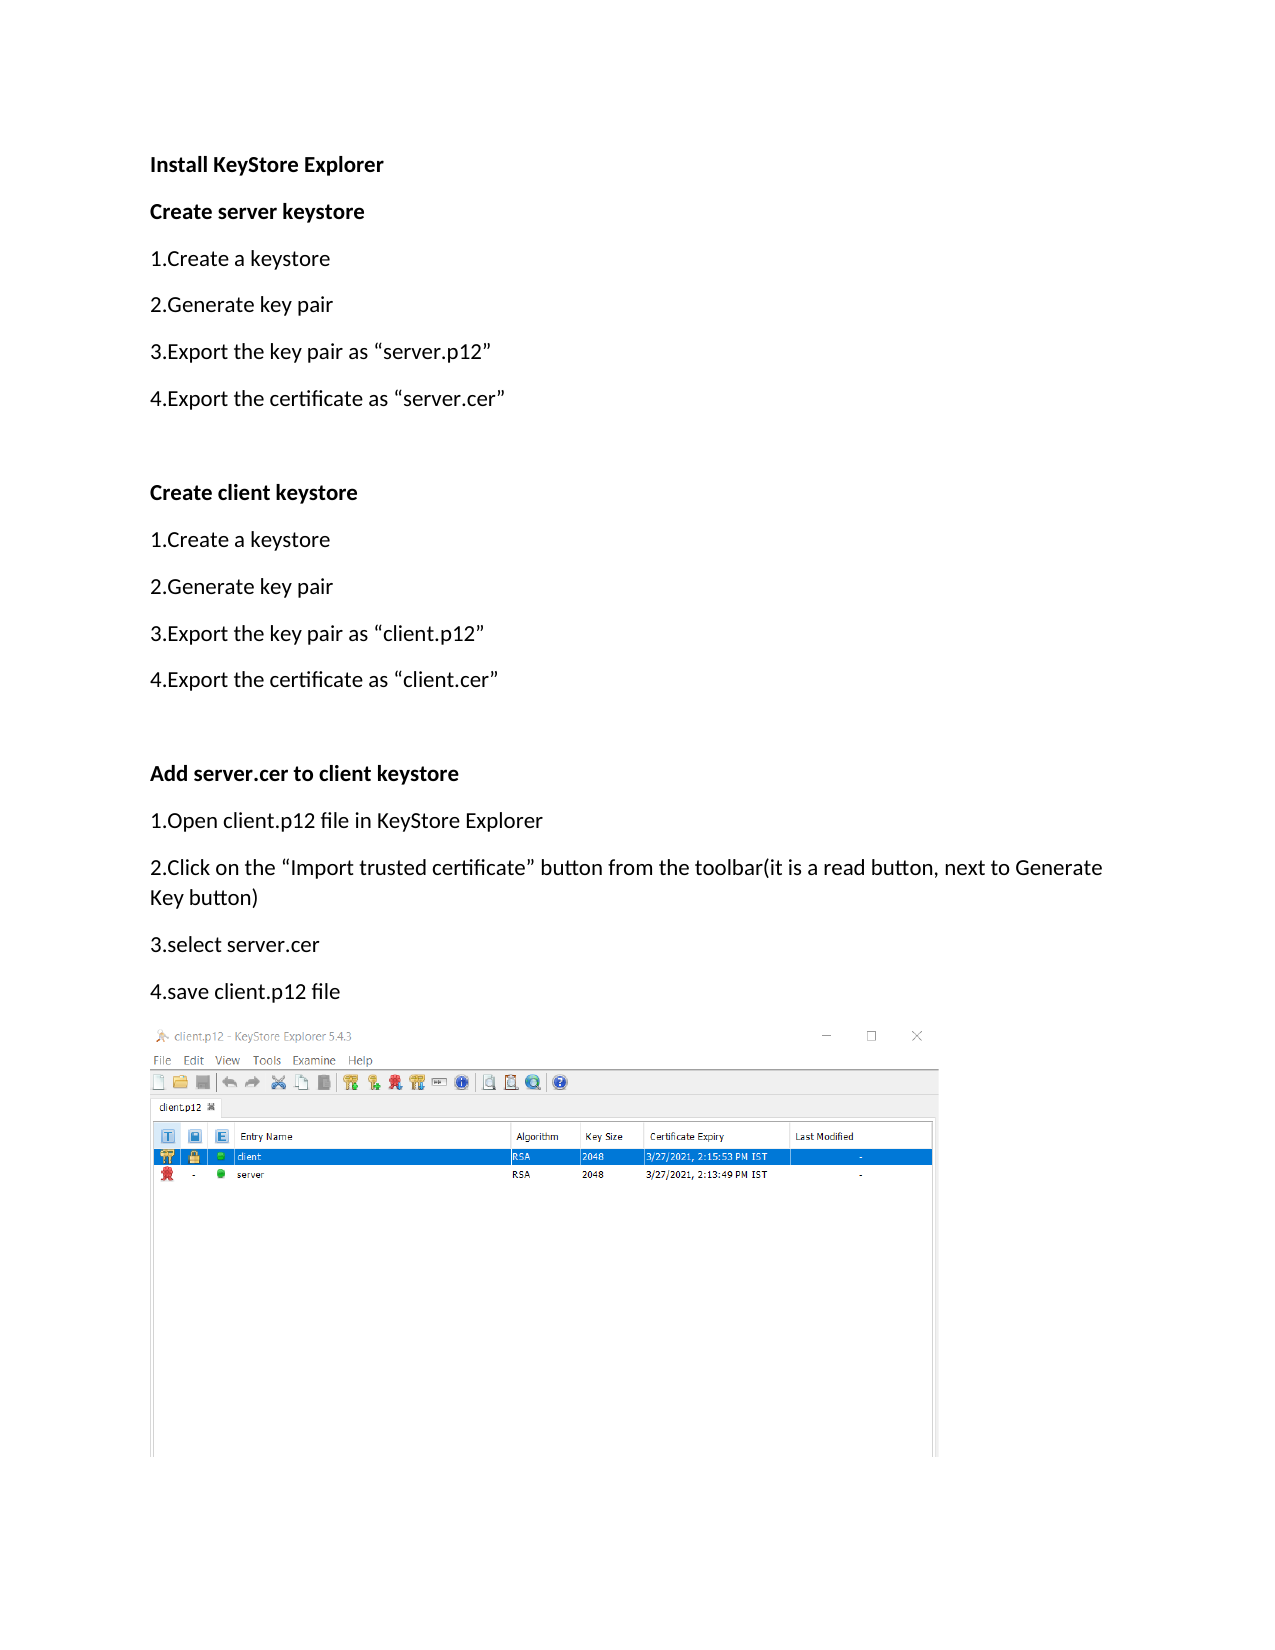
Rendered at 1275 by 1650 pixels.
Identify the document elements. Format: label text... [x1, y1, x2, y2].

text 1.Create a keystore [150, 525, 1125, 553]
text 3.select server.cer [150, 930, 1125, 958]
text 4.Export the certificate as “client.cer” [150, 666, 1125, 694]
text Create client keystore [150, 478, 1125, 506]
text 4.save client.p12 file [150, 977, 1125, 1005]
text 2.Click on the “Import trusted certificate” button from the toolbar(it is a read button, next to Generate Key button) [150, 853, 1125, 911]
text Install KeyStore Explorer [150, 150, 1125, 178]
text 1.Open client.p12 file in KeyStore Explorer [150, 806, 1125, 834]
text 2.Generate key pair [150, 572, 1125, 600]
text 3.Export the key pair as “server.p12” [150, 337, 1125, 366]
text 1.Create a keystore [150, 244, 1125, 272]
picture [150, 1023, 939, 1457]
text Add server.cer to client keystore [150, 759, 1125, 787]
text 2.Generate key pair [150, 291, 1125, 319]
text 4.Export the certificate as “server.cer” [150, 384, 1125, 412]
text 3.Export the key pair as “client.p12” [150, 619, 1125, 647]
text Create server keystore [150, 197, 1125, 225]
